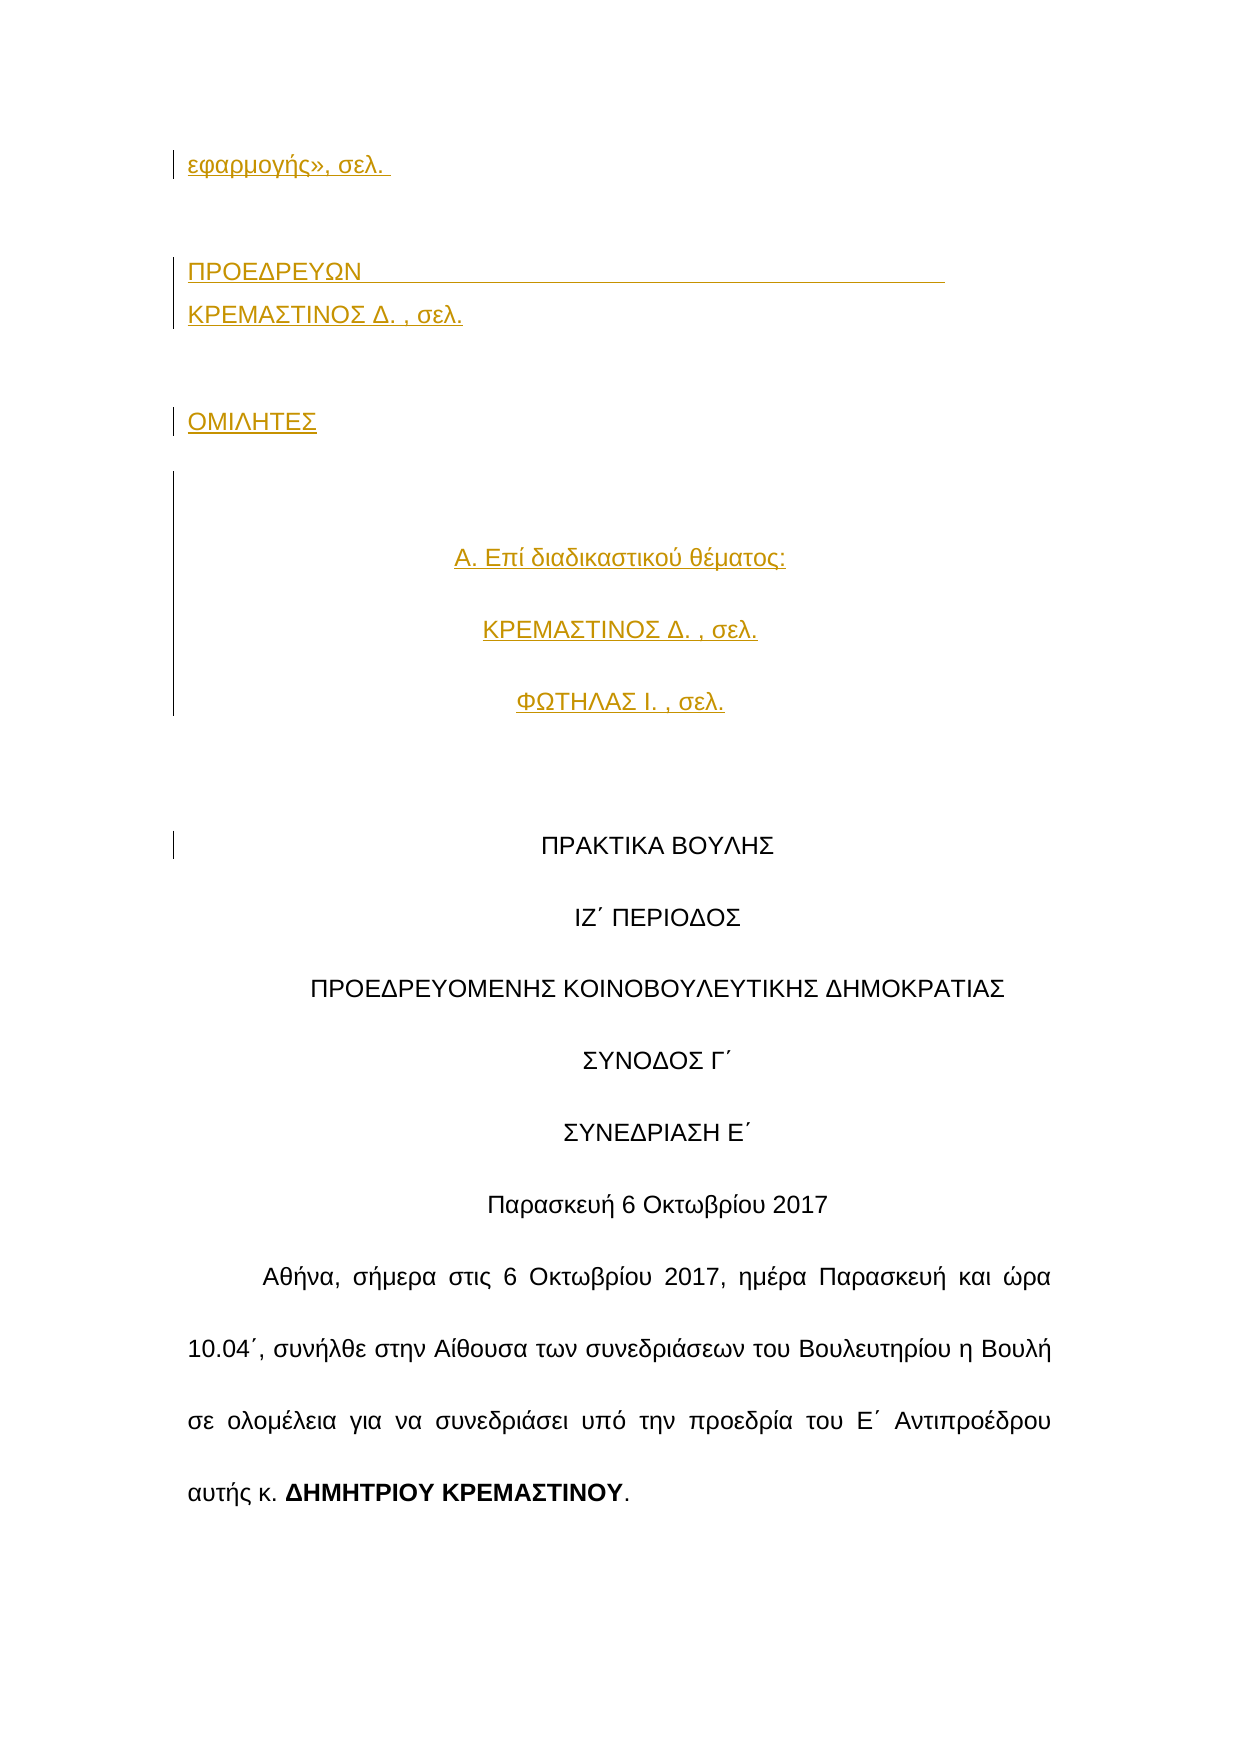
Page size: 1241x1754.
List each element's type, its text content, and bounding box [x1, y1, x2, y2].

text Παρασκευή 6 Οκτωβρίου 2017 [187, 1190, 1053, 1219]
text Αθήνα, σήμερα στις 6 Οκτωβρίου 2017, ημέρα Παρασκευή και ώρα 10.04΄, συνήλθε στην Αίθουσα των συνεδριάσεων του Βουλευτηρίου η Βουλή σε ολομέλεια για να συνεδριάσει υπό την προεδρία του Ε΄ Αντιπροέδρου αυτής κ. ΔΗΜΗΤΡΙΟΥ ΚΡΕΜΑΣΤΙΝΟΥ. [187, 1262, 1053, 1506]
text ΣΥΝΟΔΟΣ Γ΄ [187, 1046, 1053, 1075]
text ΠΡΟΕΔΡΕΥΟΜΕΝΗΣ ΚΟΙΝΟΒΟΥΛΕΥΤΙΚΗΣ ΔΗΜΟΚΡΑΤΙΑΣ [187, 974, 1053, 1003]
text ΠΡΑΚΤΙΚΑ ΒΟΥΛΗΣ [187, 831, 1053, 859]
text ΙΖ΄ ΠΕΡΙΟΔΟΣ [187, 902, 1053, 931]
text ΣΥΝΕΔΡΙΑΣΗ Ε΄ [187, 1118, 1053, 1147]
